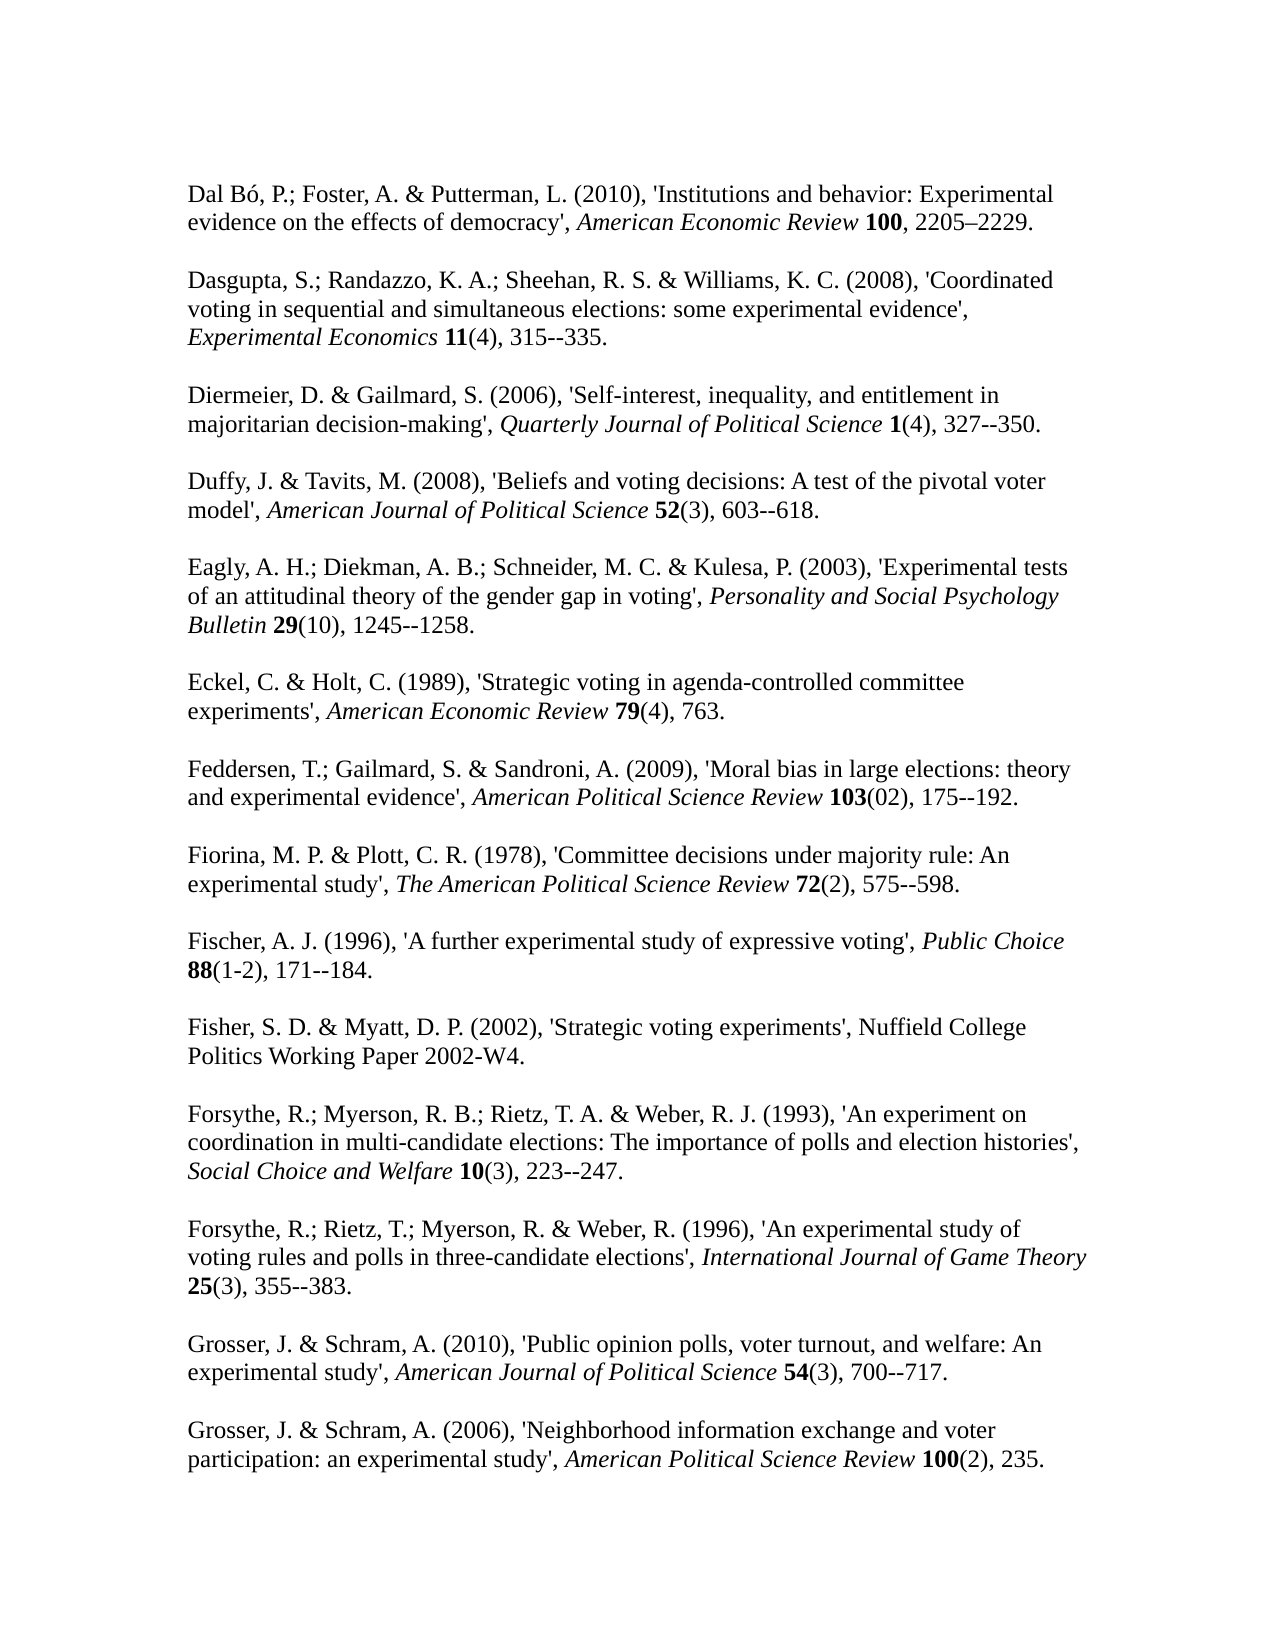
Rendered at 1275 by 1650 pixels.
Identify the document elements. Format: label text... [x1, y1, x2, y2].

text Eckel, C. & Holt, C. (1989), 'Strategic voting in agenda-controlled committee experiments', American Economic Review 79(4), 763. [187, 667, 1087, 725]
text Dasgupta, S.; Randazzo, K. A.; Sheehan, R. S. & Williams, K. C. (2008), 'Coordinated voting in sequential and simultaneous elections: some experimental evidence', Experimental Economics 11(4), 315--335. [187, 265, 1087, 351]
text Grosser, J. & Schram, A. (2006), 'Neighborhood information exchange and voter participation: an experimental study', American Political Science Review 100(2), 235. [187, 1415, 1087, 1472]
text Diermeier, D. & Gailmard, S. (2006), 'Self-interest, inequality, and entitlement in majoritarian decision-making', Quarterly Journal of Political Science 1(4), 327--350. [187, 380, 1087, 437]
text Fisher, S. D. & Myatt, D. P. (2002), 'Strategic voting experiments', Nuffield College Politics Working Paper 2002-W4. [187, 1012, 1087, 1070]
text Forsythe, R.; Myerson, R. B.; Rietz, T. A. & Weber, R. J. (1993), 'An experiment on coordination in multi-candidate elections: The importance of polls and election histories', Social Choice and Welfare 10(3), 223--247. [187, 1099, 1087, 1185]
text Duffy, J. & Tavits, M. (2008), 'Beliefs and voting decisions: A test of the pivotal voter model', American Journal of Political Science 52(3), 603--618. [187, 466, 1087, 524]
text Fiorina, M. P. & Plott, C. R. (1978), 'Committee decisions under majority rule: An experimental study', The American Political Science Review 72(2), 575--598. [187, 840, 1087, 897]
text Fischer, A. J. (1996), 'A further experimental study of expressive voting', Public Choice 88(1-2), 171--184. [187, 926, 1087, 984]
text Forsythe, R.; Rietz, T.; Myerson, R. & Weber, R. (1996), 'An experimental study of voting rules and polls in three-candidate elections', International Journal of Game Theory 25(3), 355--383. [187, 1214, 1087, 1300]
text Dal Bó, P.; Foster, A. & Putterman, L. (2010), 'Institutions and behavior: Experimental evidence on the effects of democracy', American Economic Review 100, 2205–2229. [187, 179, 1087, 236]
text Eagly, A. H.; Diekman, A. B.; Schneider, M. C. & Kulesa, P. (2003), 'Experimental tests of an attitudinal theory of the gender gap in voting', Personality and Social Psychology Bulletin 29(10), 1245--1258. [187, 552, 1087, 639]
text Feddersen, T.; Gailmard, S. & Sandroni, A. (2009), 'Moral bias in large elections: theory and experimental evidence', American Political Science Review 103(02), 175--192. [187, 754, 1087, 811]
text Grosser, J. & Schram, A. (2010), 'Public opinion polls, voter turnout, and welfare: An experimental study', American Journal of Political Science 54(3), 700--717. [187, 1329, 1087, 1386]
